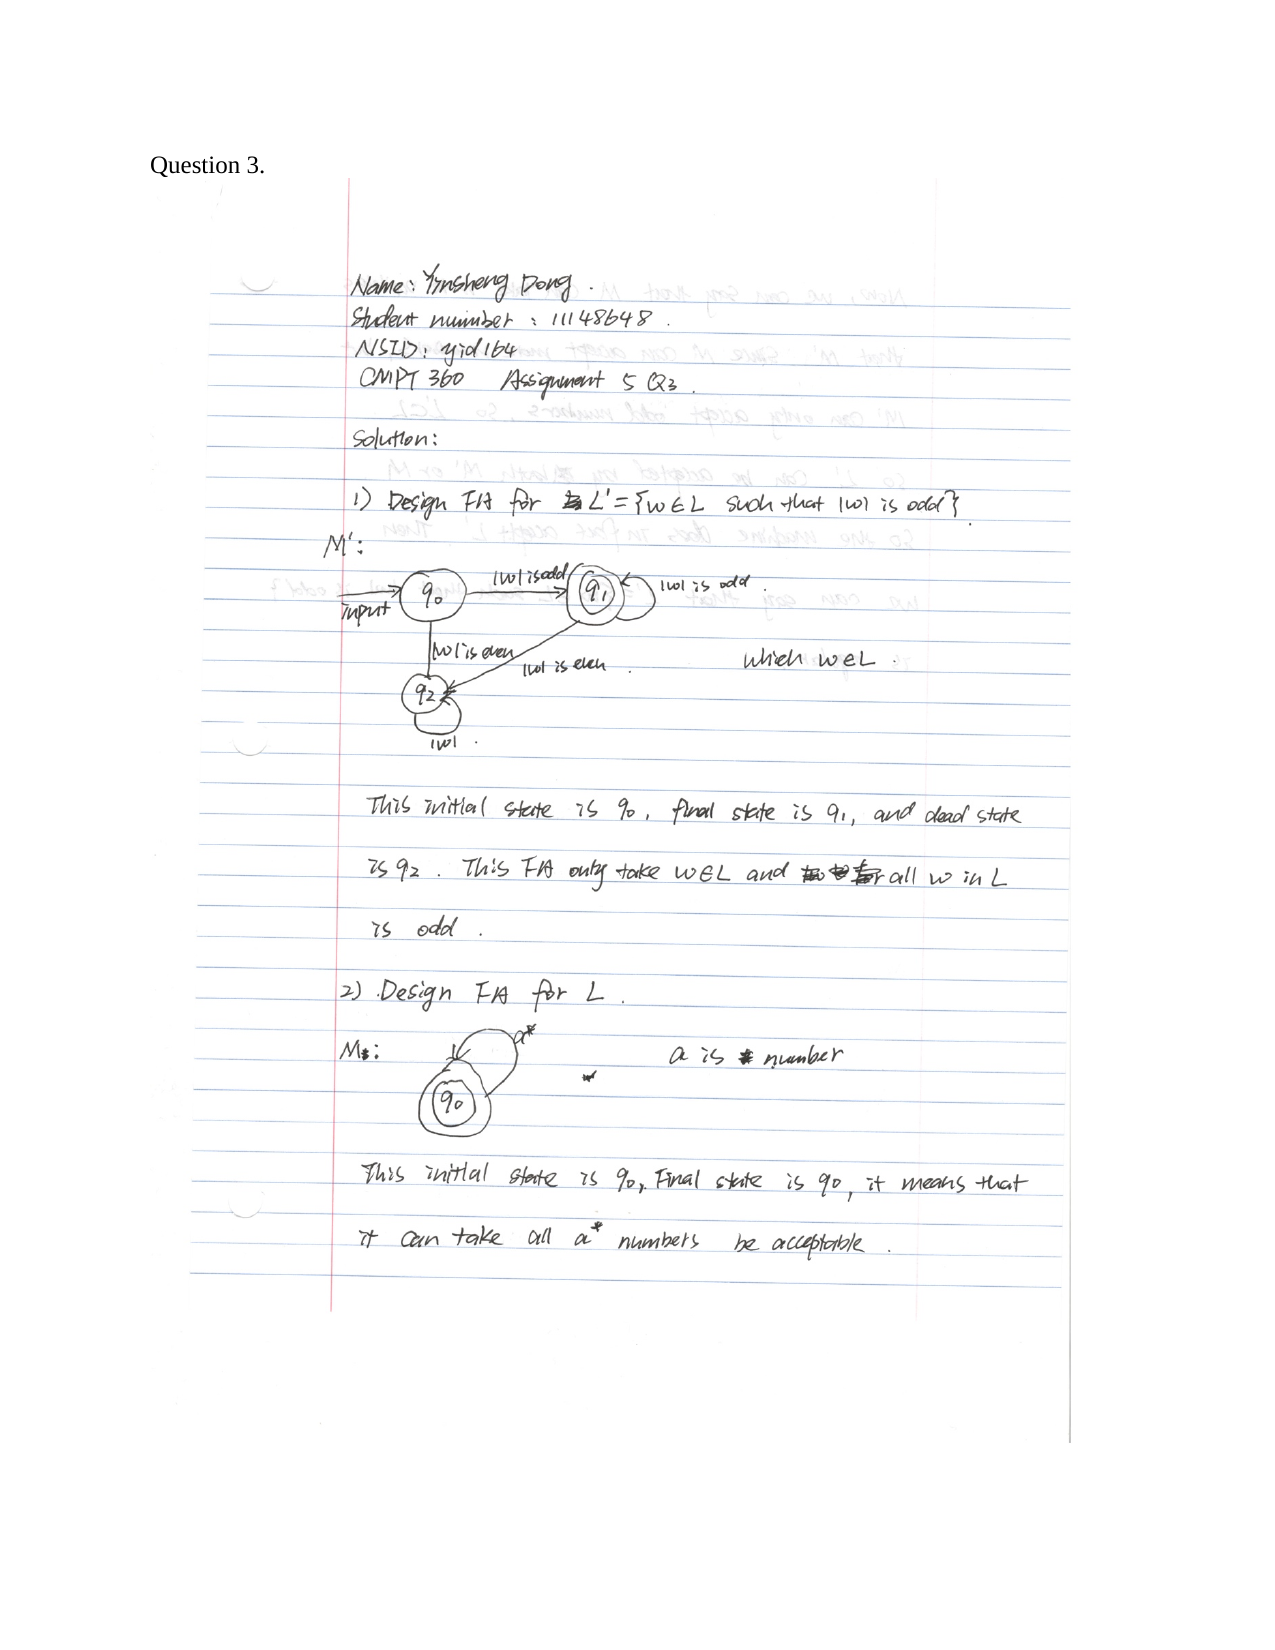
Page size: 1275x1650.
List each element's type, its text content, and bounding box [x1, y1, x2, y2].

text Question 3. [150, 150, 1125, 179]
picture [150, 178, 1079, 1457]
